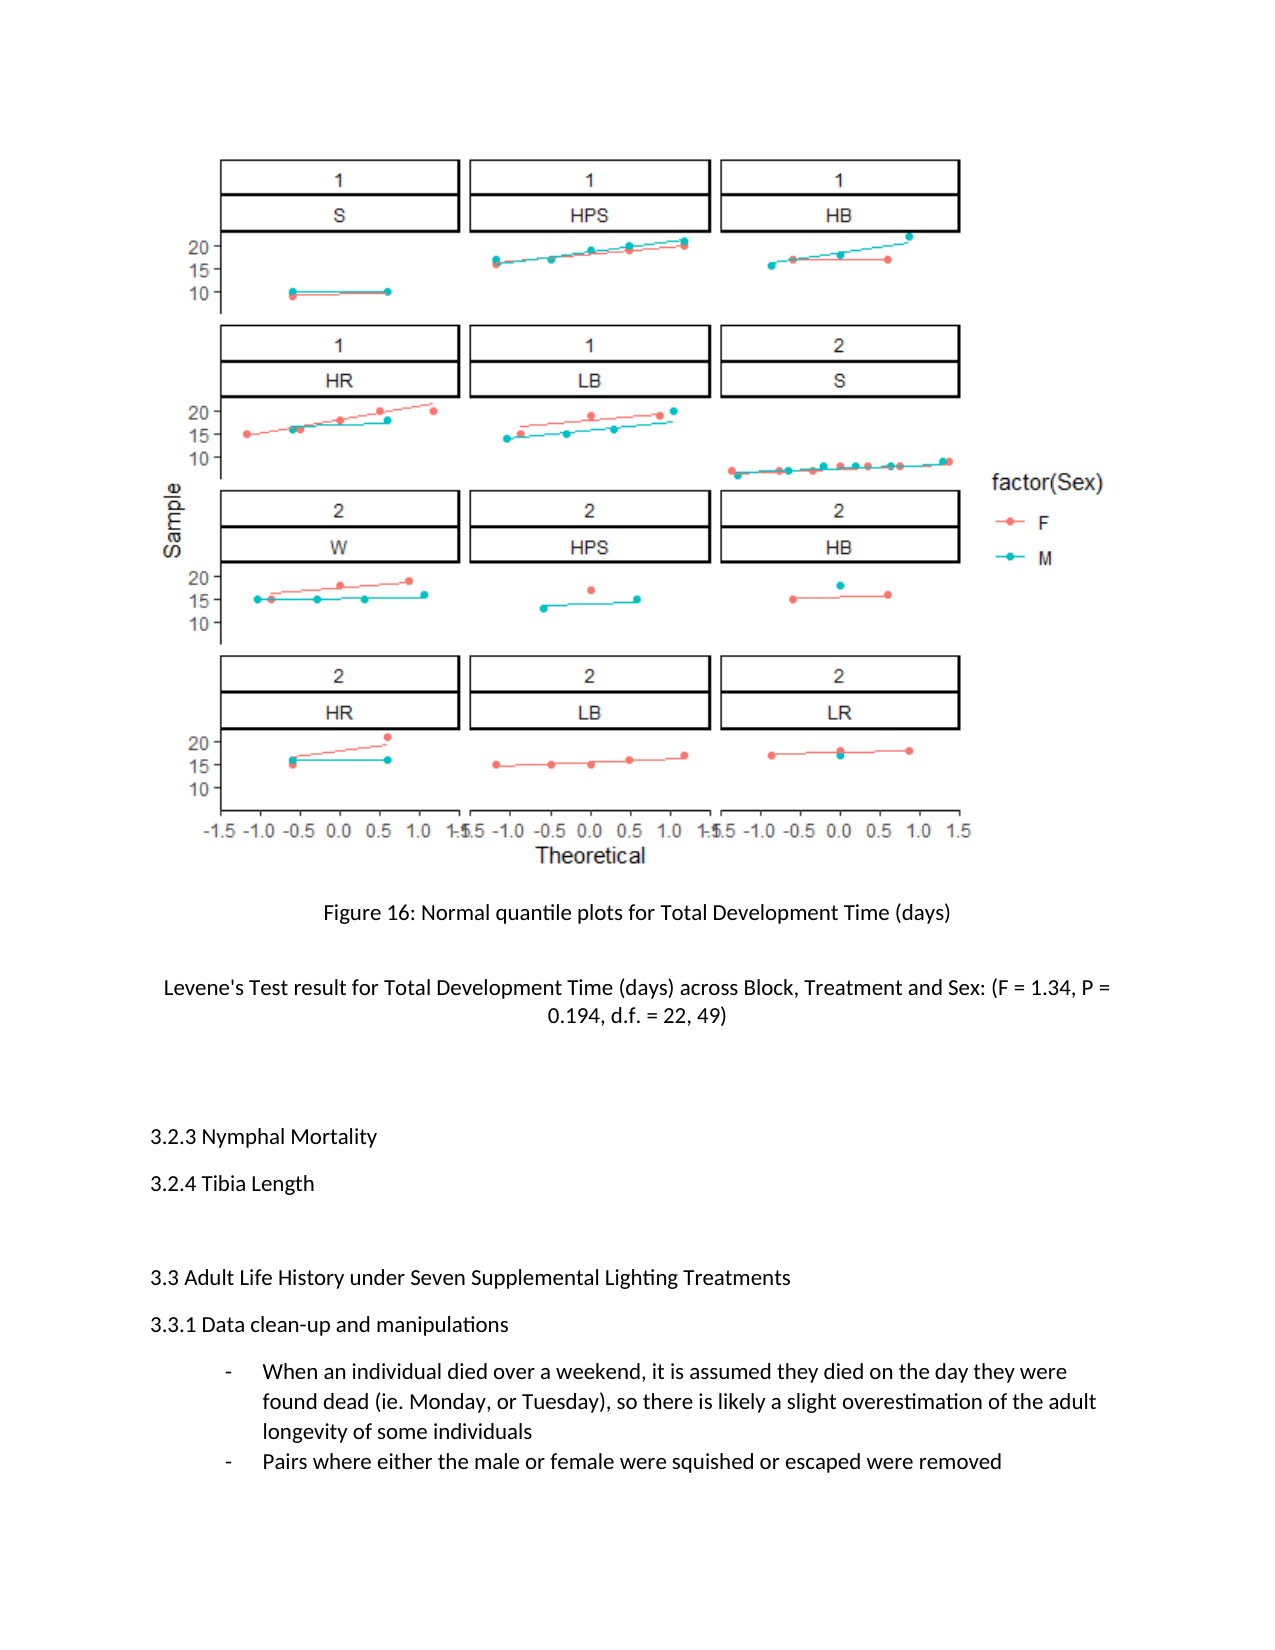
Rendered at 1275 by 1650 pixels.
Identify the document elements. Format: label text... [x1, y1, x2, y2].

text 3.2.4 Tibia Length [150, 1169, 1125, 1197]
text 3.3 Adult Life History under Seven Supplemental Lighting Treatments [150, 1263, 1125, 1291]
text 3.3.1 Data clean-up and manipulations [150, 1310, 1125, 1338]
text Figure 16: Normal quantile plots for Total Development Time (days) [150, 898, 1125, 926]
list When an individual died over a weekend, it is assumed they died on the day they were found dead (ie. Monday, or Tuesday), so there is likely a slight overestimation of the adult longevity of some individuals [225, 1357, 1125, 1445]
picture [150, 150, 1125, 879]
list Pairs where either the male or female were squished or escaped were removed [225, 1447, 1125, 1476]
text 3.2.3 Nymphal Mortality [150, 1122, 1125, 1151]
text Levene's Test result for Total Development Time (days) across Block, Treatment and Sex: (F = 1.34, P = 0.194, d.f. = 22, 49) [150, 973, 1125, 1029]
